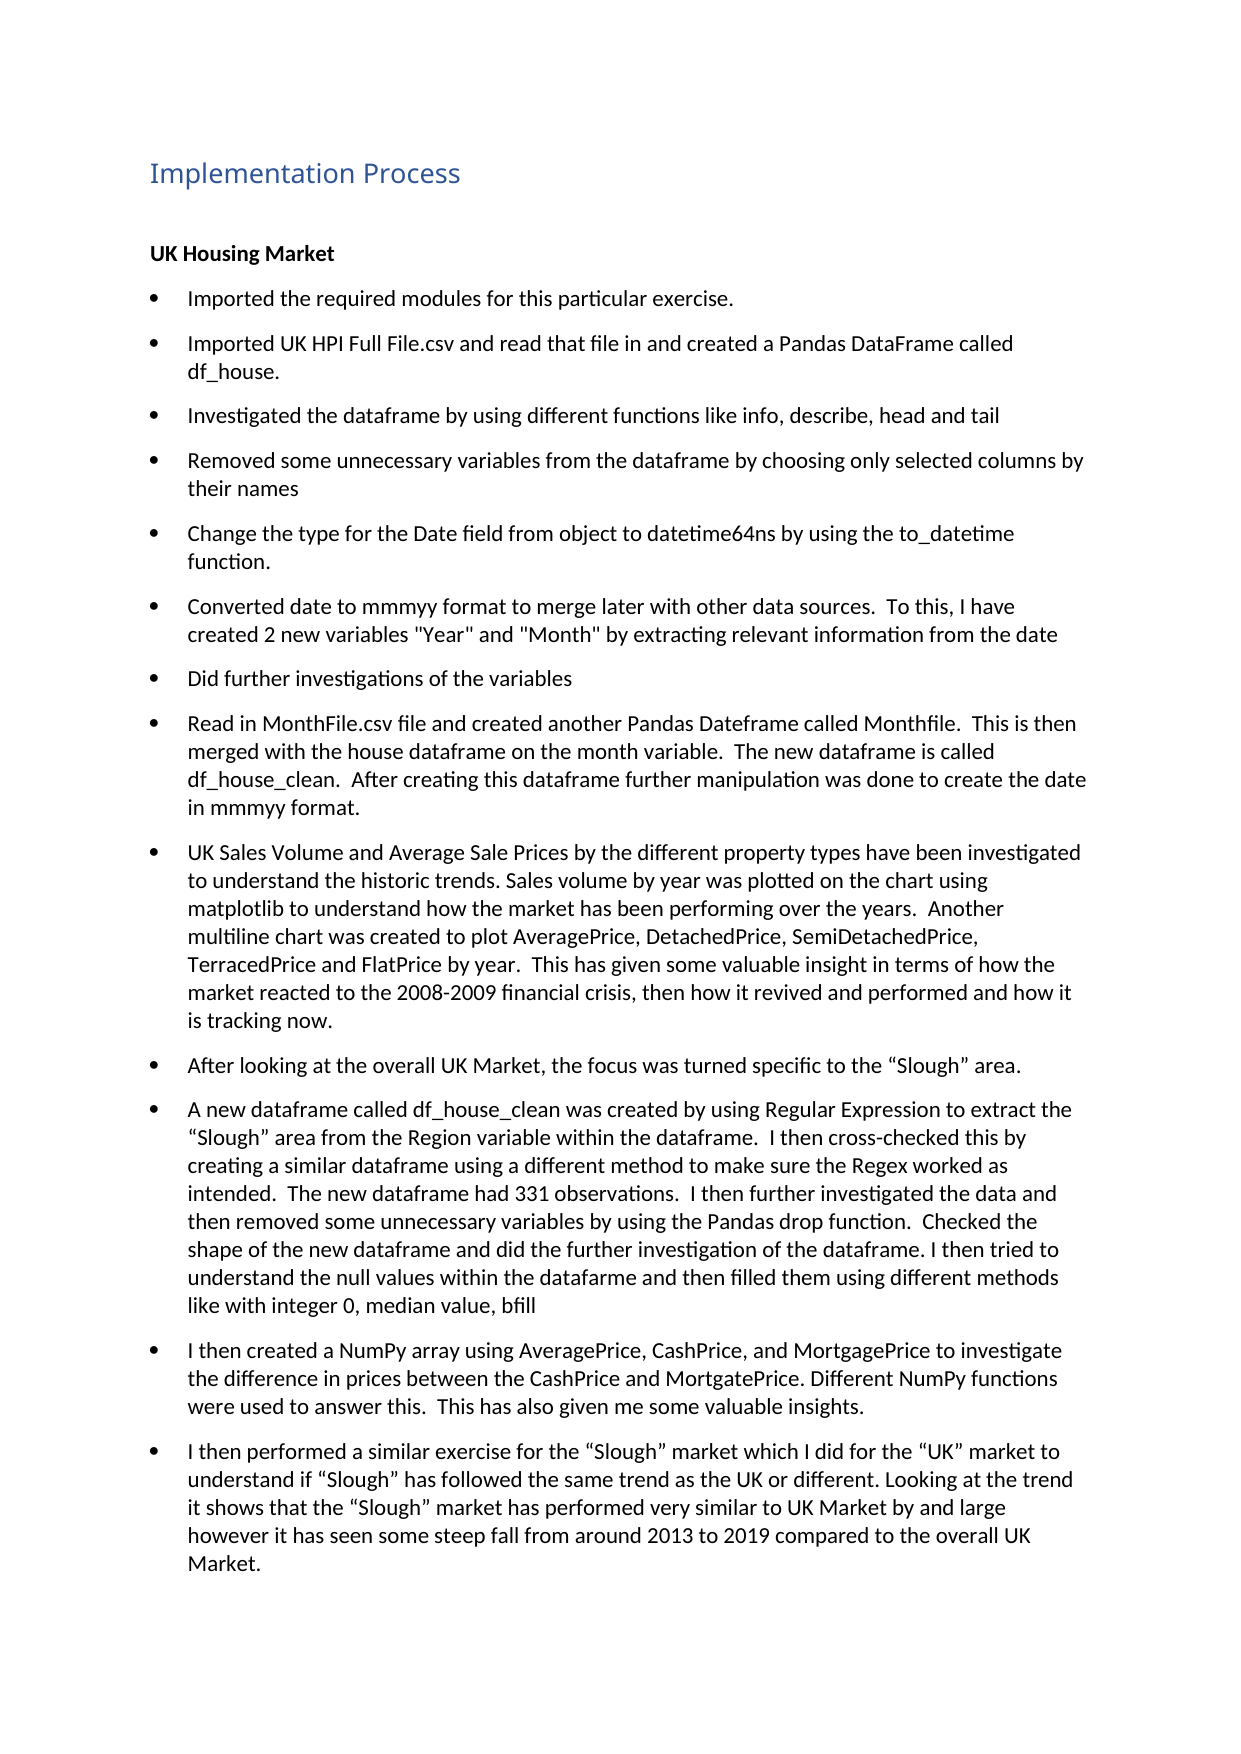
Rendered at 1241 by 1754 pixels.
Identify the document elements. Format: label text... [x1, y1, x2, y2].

list Read in MonthFile.csv file and created another Pandas Dateframe called Monthfile. This is then merged with the house dataframe on the month variable. The new dataframe is called df_house_clean. After creating this dataframe further manipulation was done to create the date in mmmyy format. [150, 709, 1090, 821]
list After looking at the overall UK Market, the focus was turned specific to the “Slough” area. [150, 1051, 1090, 1079]
list I then performed a similar exercise for the “Slough” market which I did for the “UK” market to understand if “Slough” has followed the same trend as the UK or different. Looking at the trend it shows that the “Slough” market has performed very similar to UK Market by and large however it has seen some steep fall from around 2013 to 2019 compared to the overall UK Market. [150, 1437, 1090, 1577]
list A new dataframe called df_house_clean was created by using Regular Expression to extract the “Slough” area from the Region variable within the dataframe. I then cross-checked this by creating a similar dataframe using a different method to make sure the Regex worked as intended. The new dataframe had 331 observations. I then further investigated the data and then removed some unnecessary variables by using the Pandas drop function. Checked the shape of the new dataframe and did the further investigation of the dataframe. I then tried to understand the null values within the datafarme and then filled them using different methods like with integer 0, median value, bfill [150, 1095, 1090, 1319]
list Imported the required modules for this particular exercise. [150, 284, 1090, 312]
list I then created a NumPy array using AveragePrice, CashPrice, and MortgagePrice to investigate the difference in prices between the CashPrice and MortgatePrice. Different NumPy functions were used to answer this. This has also given me some valuable insights. [150, 1336, 1090, 1420]
list Converted date to mmmyy format to merge later with other data sources. To this, I have created 2 new variables "Year" and "Month" by extracting relevant information from the date [150, 592, 1090, 648]
list Removed some unnecessary variables from the dataframe by choosing only selected columns by their names [150, 446, 1090, 502]
list Investigated the dataframe by using different functions like info, describe, head and tail [150, 402, 1090, 430]
list Did further investigations of the variables [150, 664, 1090, 692]
subtitle Implementation Process [150, 154, 1090, 191]
list Imported UK HPI Full File.csv and read that file in and created a Pandas DataFrame called df_house. [150, 329, 1090, 385]
list Change the type for the Date field from object to datetime64ns by using the to_datetime function. [150, 519, 1090, 575]
list UK Sales Volume and Average Sale Prices by the different property types have been investigated to understand the historic trends. Sales volume by year was plotted on the chart using matplotlib to understand how the market has been performing over the years. Another multiline chart was created to plot AveragePrice, DetachedPrice, SemiDetachedPrice, TerracedPrice and FlatPrice by year. This has given some valuable insight in terms of how the market reacted to the 2008-2009 financial crisis, then how it revived and performed and how it is tracking now. [150, 838, 1090, 1034]
text UK Housing Market [150, 239, 1090, 268]
